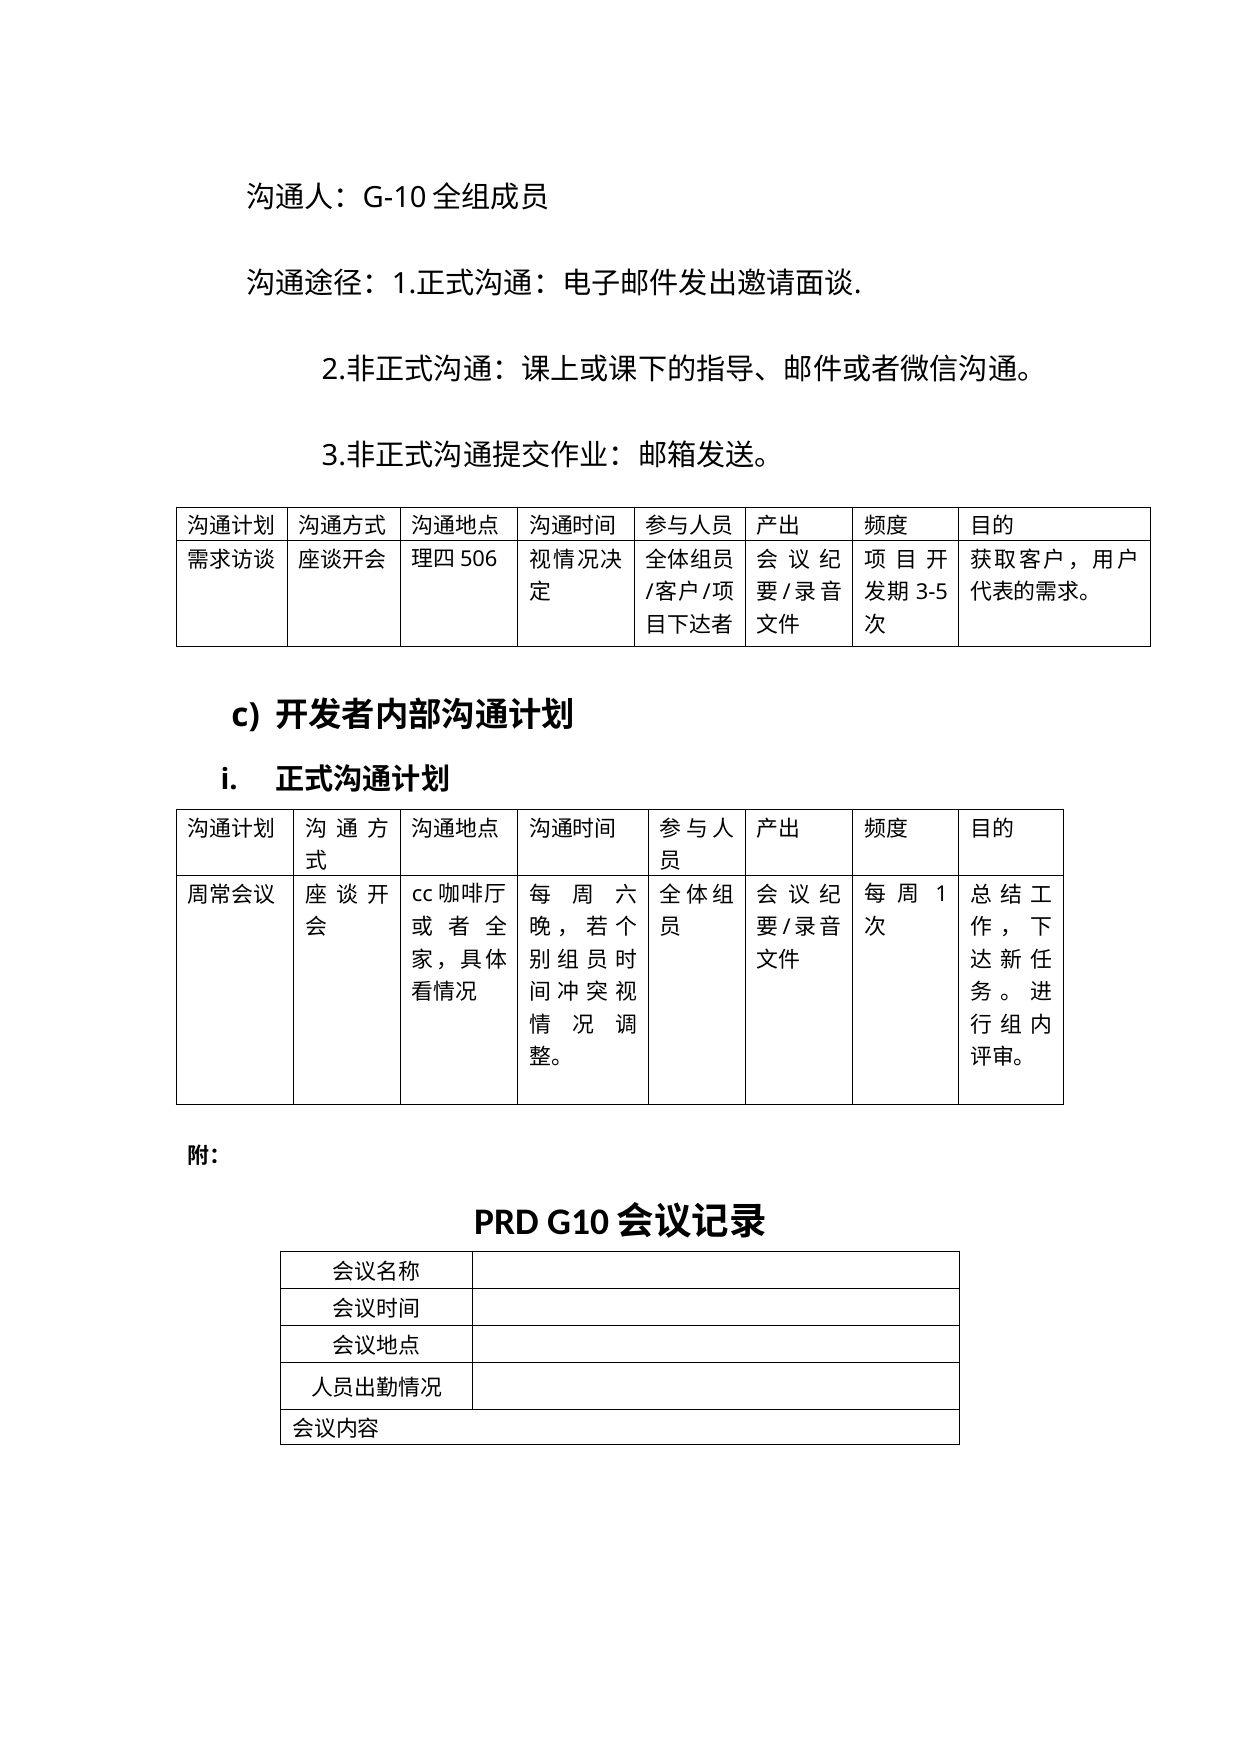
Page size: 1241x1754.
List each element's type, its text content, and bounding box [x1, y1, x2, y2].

table_cell 会议地点 [281, 1326, 472, 1362]
table_cell 会议纪要/录音文件 [746, 876, 852, 1104]
table_cell 周常会议 [177, 876, 293, 1104]
table_cell 获取客户，用户代表的需求。 [959, 541, 1150, 646]
table_cell 座谈开会 [294, 876, 400, 1104]
table_cell 每周1次 [853, 876, 958, 1104]
table_header [473, 1252, 959, 1288]
table_cell 全体组员 [649, 876, 745, 1104]
text PRD G10会议记录 [187, 1186, 1053, 1251]
table_cell [473, 1289, 959, 1325]
table_header 参与人员 [649, 810, 745, 875]
table_cell cc咖啡厅或者全家，具体看情况 [401, 876, 517, 1104]
text 附： [187, 1137, 1053, 1170]
text 沟通人：G-10全组成员 [187, 162, 1053, 227]
text 3.非正式沟通提交作业：邮箱发送。 [187, 420, 1053, 485]
table_header 参与人员 [635, 508, 745, 540]
table_header 产出 [746, 810, 852, 875]
table_cell [473, 1326, 959, 1362]
list 正式沟通计划 [187, 744, 1053, 809]
table_cell 会议内容 [281, 1410, 959, 1443]
table_header 频度 [853, 810, 958, 875]
table_cell 项目开发期3-5次 [853, 541, 958, 646]
table_header 沟通时间 [518, 810, 648, 875]
list 开发者内部沟通计划 [231, 679, 1053, 744]
table_cell 每周六晚，若个别组员时间冲突视情况调整。 [518, 876, 648, 1104]
table_cell 会议时间 [281, 1289, 472, 1325]
table_header 沟通方式 [288, 508, 400, 540]
table_header 会议名称 [281, 1252, 472, 1288]
table_header 沟通计划 [177, 810, 293, 875]
table_header 产出 [746, 508, 852, 540]
table_cell 需求访谈 [177, 541, 287, 646]
table_cell 人员出勤情况 [281, 1363, 472, 1408]
table_header 沟通时间 [518, 508, 634, 540]
text 2.非正式沟通：课上或课下的指导、邮件或者微信沟通。 [187, 334, 1053, 399]
table_header 目的 [959, 508, 1150, 540]
table_header 频度 [853, 508, 958, 540]
table_cell 座谈开会 [288, 541, 400, 646]
table_cell 全体组员/客户/项目下达者 [635, 541, 745, 646]
table_header 沟通方式 [294, 810, 400, 875]
table_cell 理四506 [401, 541, 517, 646]
table_header 沟通计划 [177, 508, 287, 540]
table_cell 会议纪要/录音文件 [746, 541, 852, 646]
table_cell 总结工作，下达新任务。进行组内评审。 [959, 876, 1063, 1104]
table_header 目的 [959, 810, 1063, 875]
text 沟通途径：1.正式沟通：电子邮件发出邀请面谈. [187, 248, 1053, 313]
table_cell 视情况决定 [518, 541, 634, 646]
table_cell [473, 1363, 959, 1408]
table_header 沟通地点 [401, 810, 517, 875]
table_header 沟通地点 [401, 508, 517, 540]
